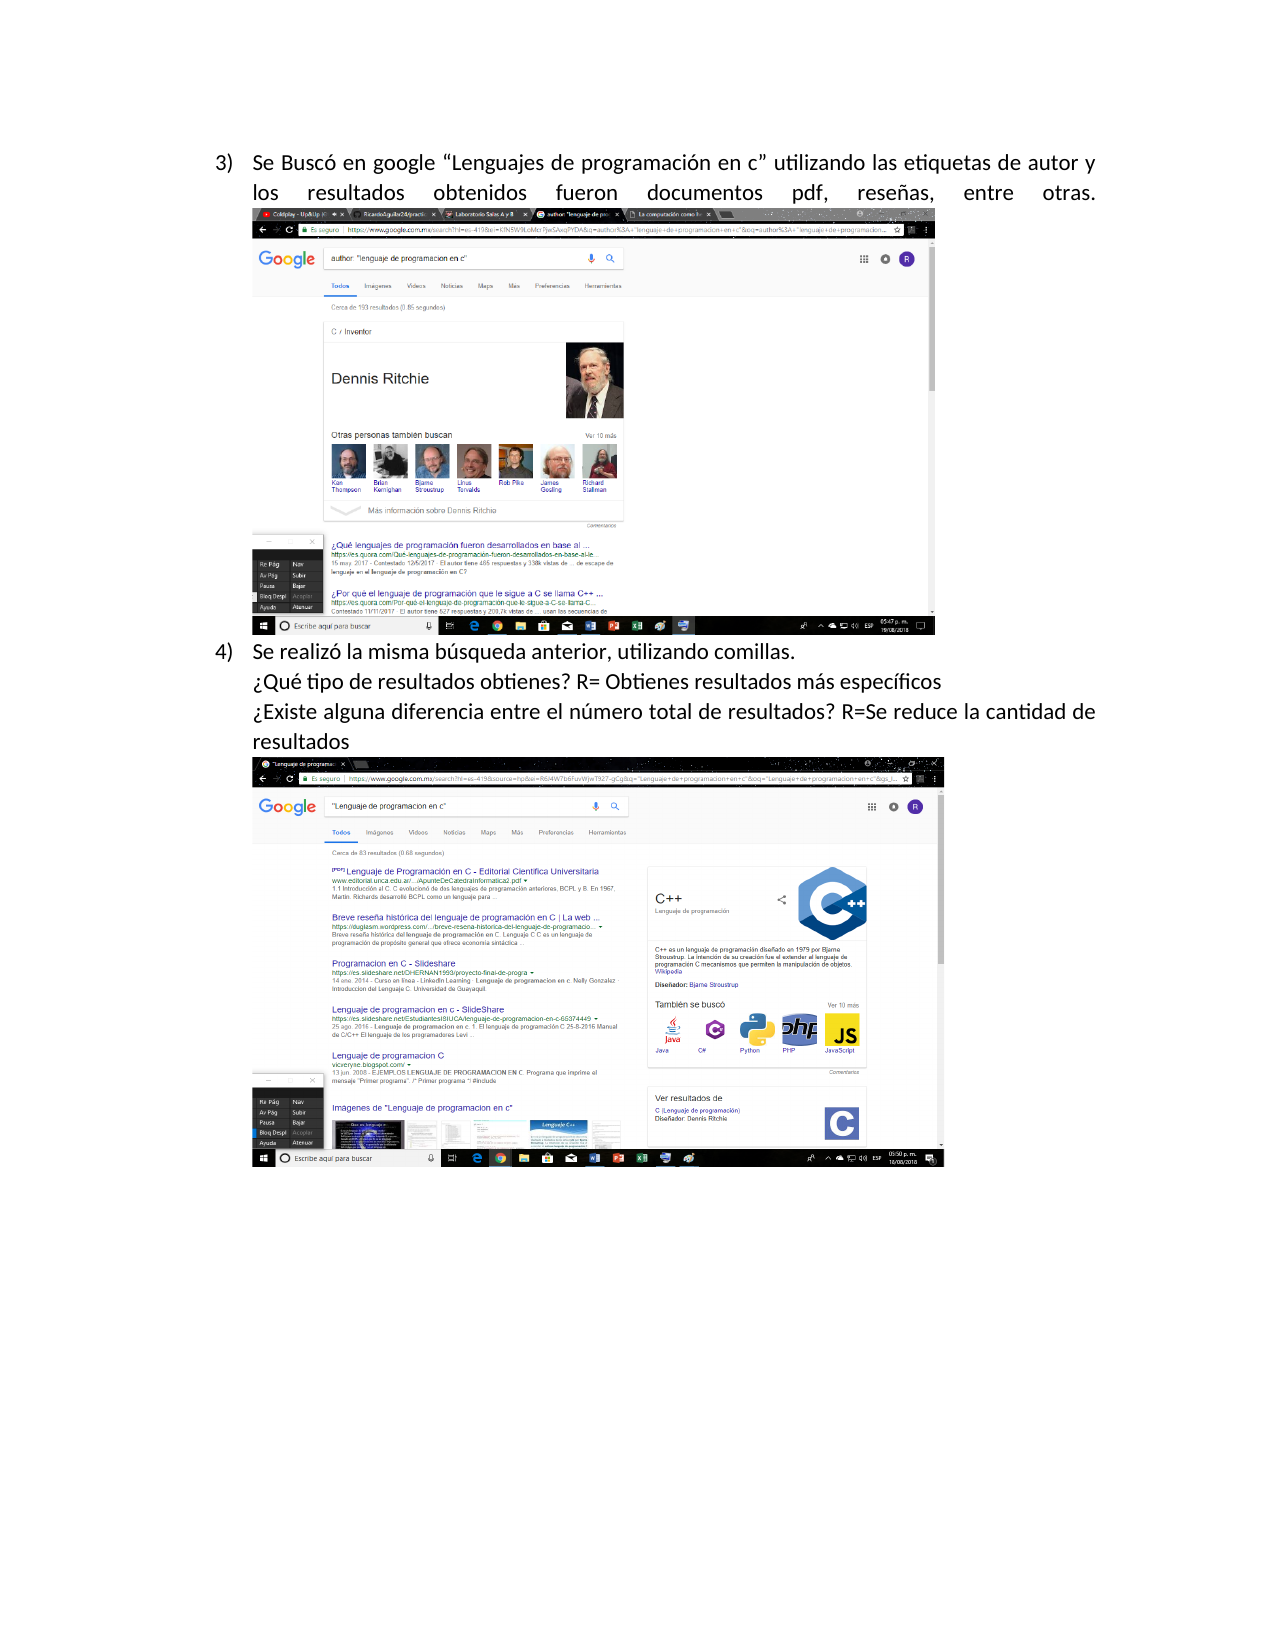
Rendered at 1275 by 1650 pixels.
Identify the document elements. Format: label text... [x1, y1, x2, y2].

picture [252, 757, 945, 1167]
list ¿Qué tipo de resultados obtienes? R= Obtienes resultados más específicos [252, 667, 1098, 695]
picture [252, 208, 935, 635]
list ¿Existe alguna diferencia entre el número total de resultados? R=Se reduce la cantidad de resultados [252, 697, 1098, 756]
list Se realizó la misma búsqueda anterior, utilizando comillas. [215, 637, 1098, 665]
